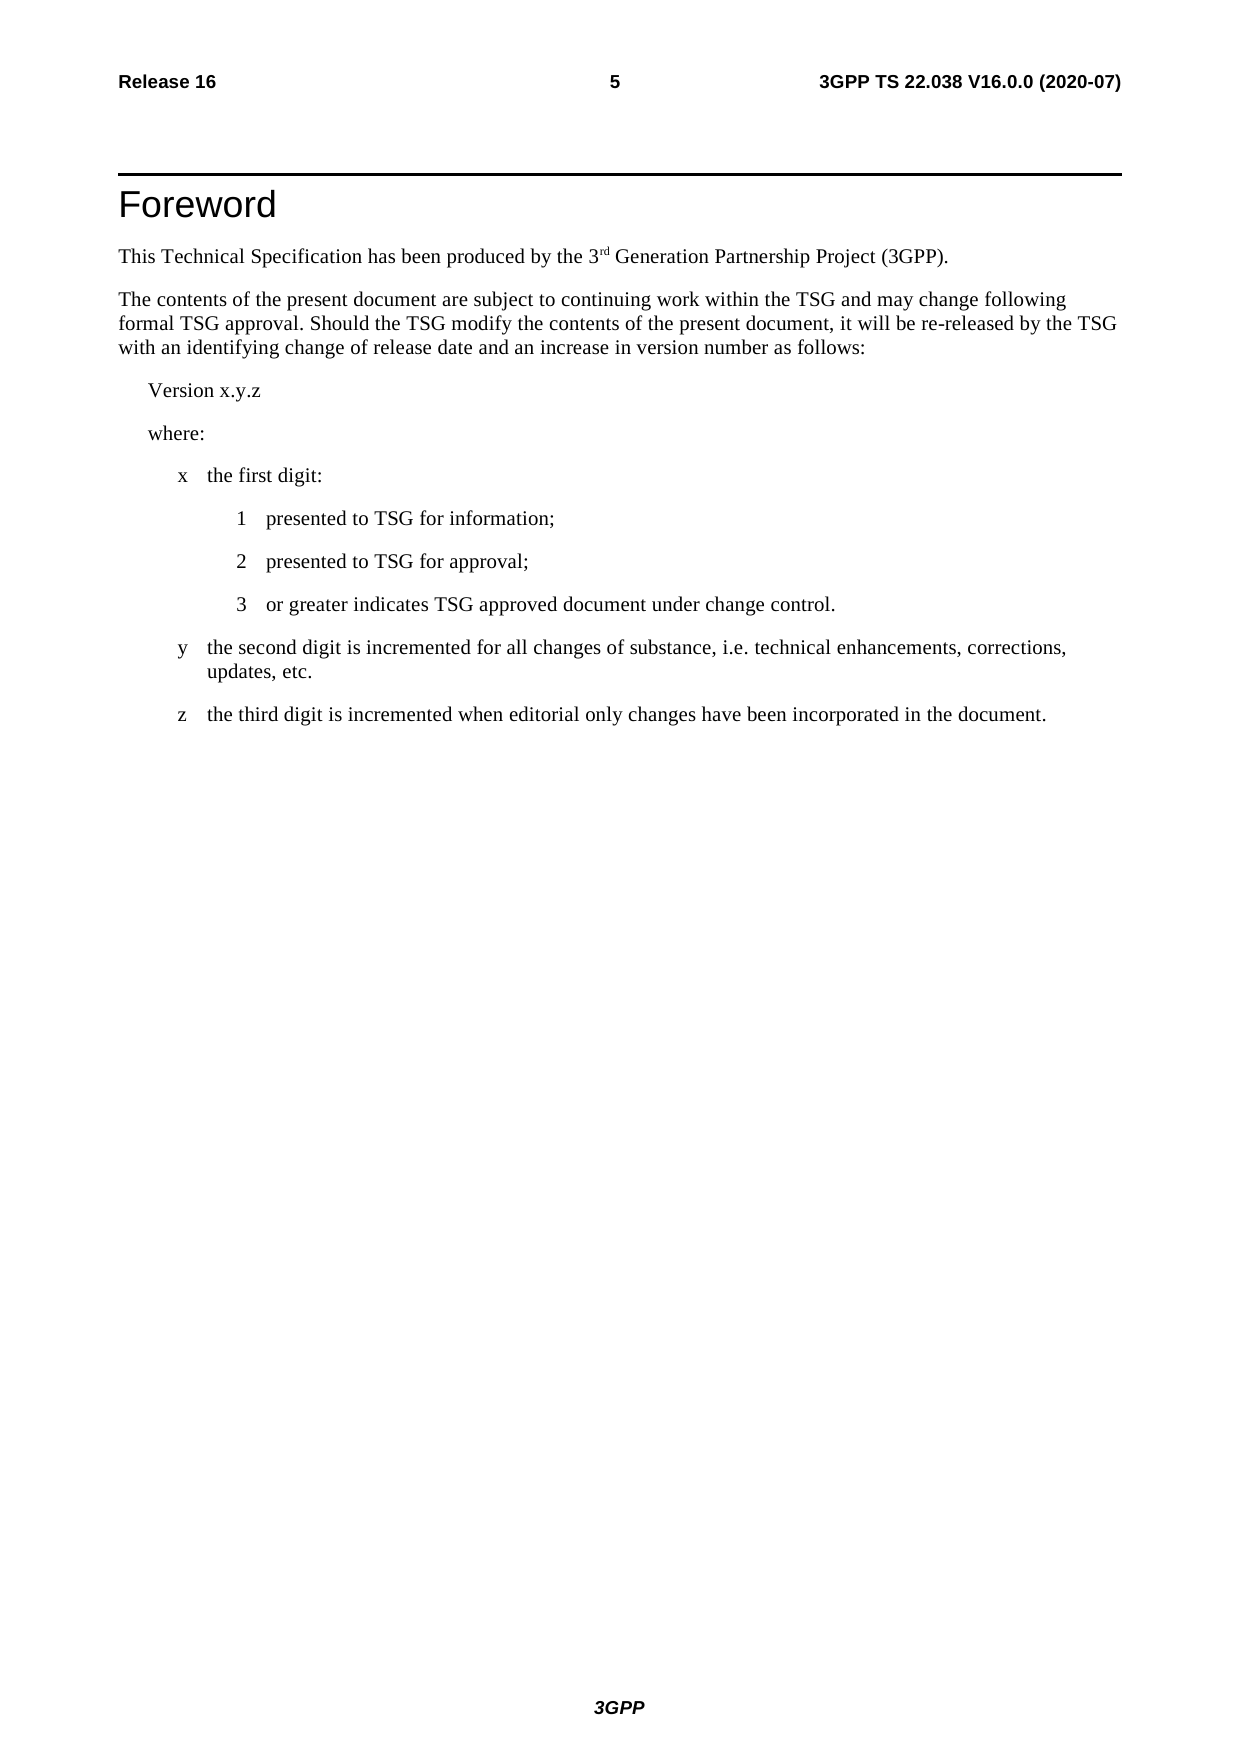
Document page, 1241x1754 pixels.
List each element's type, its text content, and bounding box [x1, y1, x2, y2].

text 2 presented to TSG for approval; [236, 549, 1122, 573]
text 1 presented to TSG for information; [236, 506, 1122, 530]
text The contents of the present document are subject to continuing work within the TSG and may change following formal TSG approval. Should the TSG modify the contents of the present document, it will be re-released by the TSG with an identifying change of release date and an increase in version number as follows: [118, 287, 1122, 359]
text y the second digit is incremented for all changes of substance, i.e. technical enhancements, corrections, updates, etc. [177, 634, 1122, 683]
text z the third digit is incremented when editorial only changes have been incorporated in the document. [177, 701, 1122, 725]
subtitle Foreword [118, 176, 1122, 225]
text Version x.y.z [148, 378, 1122, 402]
text x the first digit: [177, 463, 1122, 487]
text 3 or greater indicates TSG approved document under change control. [236, 592, 1122, 616]
text where: [148, 420, 1122, 444]
text This Technical Specification has been produced by the 3rd Generation Partnership Project (3GPP). [118, 244, 1122, 268]
